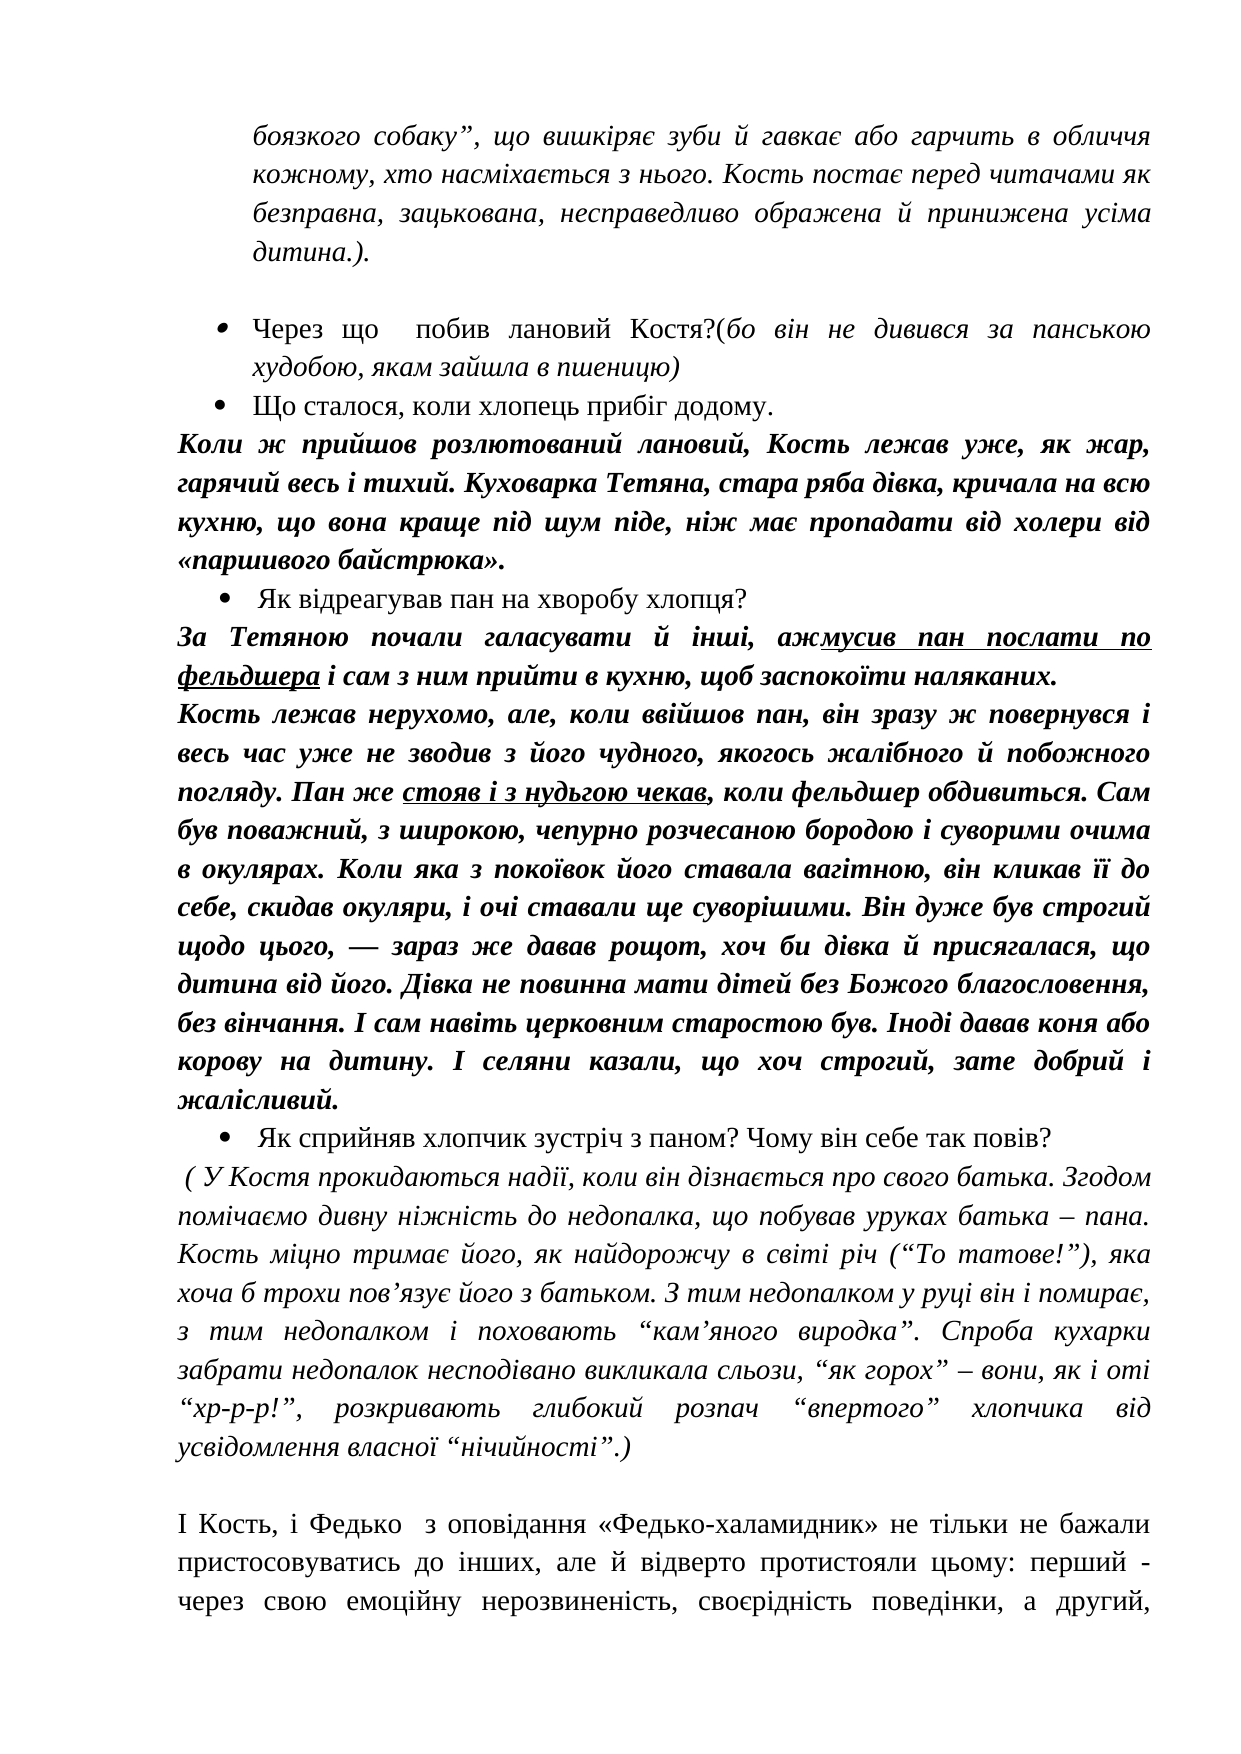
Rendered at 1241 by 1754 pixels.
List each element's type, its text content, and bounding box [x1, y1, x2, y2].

list Як сприйняв хлопчик зустріч з паном? Чому він себе так повів? [220, 1121, 1152, 1154]
list Як відреагував пан на хворобу хлопця? [220, 581, 1152, 614]
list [215, 118, 1152, 267]
text Коли ж прийшов розлютований лановий, Кость лежав уже, як жар, гарячий весь і тихий. Куховарка Тетяна, стара ряба дівка, кричала на всю кухню, що вона краще під шум піде, ніж має пропадати від холери від «паршивого байстрюка». [177, 427, 1152, 576]
list Через що побив лановий Костя?(бо він не дивився за панською худобою, якам зайшла в пшеницю) [215, 311, 1152, 383]
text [177, 1506, 1152, 1617]
list Що сталося, коли хлопець прибіг додому. [215, 388, 1152, 422]
text За Тетяною почали галасувати й інші, ажмусив пан послати по фельдшера і сам з ним прийти в кухню, щоб заспокоїти наляканих. [177, 619, 1152, 692]
text ( У Костя прокидаються надії, коли він дізнається про свого батька. Згодом помічаємо дивну ніжність до недопалка, що побував уруках батька – пана. Кость міцно тримає його, як найдорожчу в світі річ (“То татове!”), яка хоча б трохи пов’язує його з батьком. З тим недопалком у руці він і помирає, з тим недопалком і поховають “кам’яного виродка”. Спроба кухарки забрати недопалок несподівано викликала сльози, “як горох” – вони, як і оті “хр-р-р!”, розкривають глибокий розпач “впертого” хлопчика від усвідомлення власної “нічийності”.) [177, 1159, 1152, 1462]
text Кость лежав нерухомо, але, коли ввійшов пан, він зразу ж повернувся і весь час уже не зводив з його чудного, якогось жалібного й побожного погляду. Пан же стояв і з нудьгою чекав, коли фельдшер обдивиться. Сам був поважний, з широкою, чепурно розчесаною бородою і суворими очима в окулярах. Коли яка з покоївок його ставала вагітною, він кликав її до себе, скидав окуляри, і очі ставали ще суворішими. Він дуже був строгий щодо цього, — зараз же давав рощот, хоч би дівка й присягалася, що дитина від його. Дівка не повинна мати дітей без Божого благословення, без вінчання. І сам навіть церковним старостою був. Іноді давав коня або корову на дитину. І селяни казали, що хоч строгий, зате добрий і жалісливий. [177, 697, 1152, 1116]
